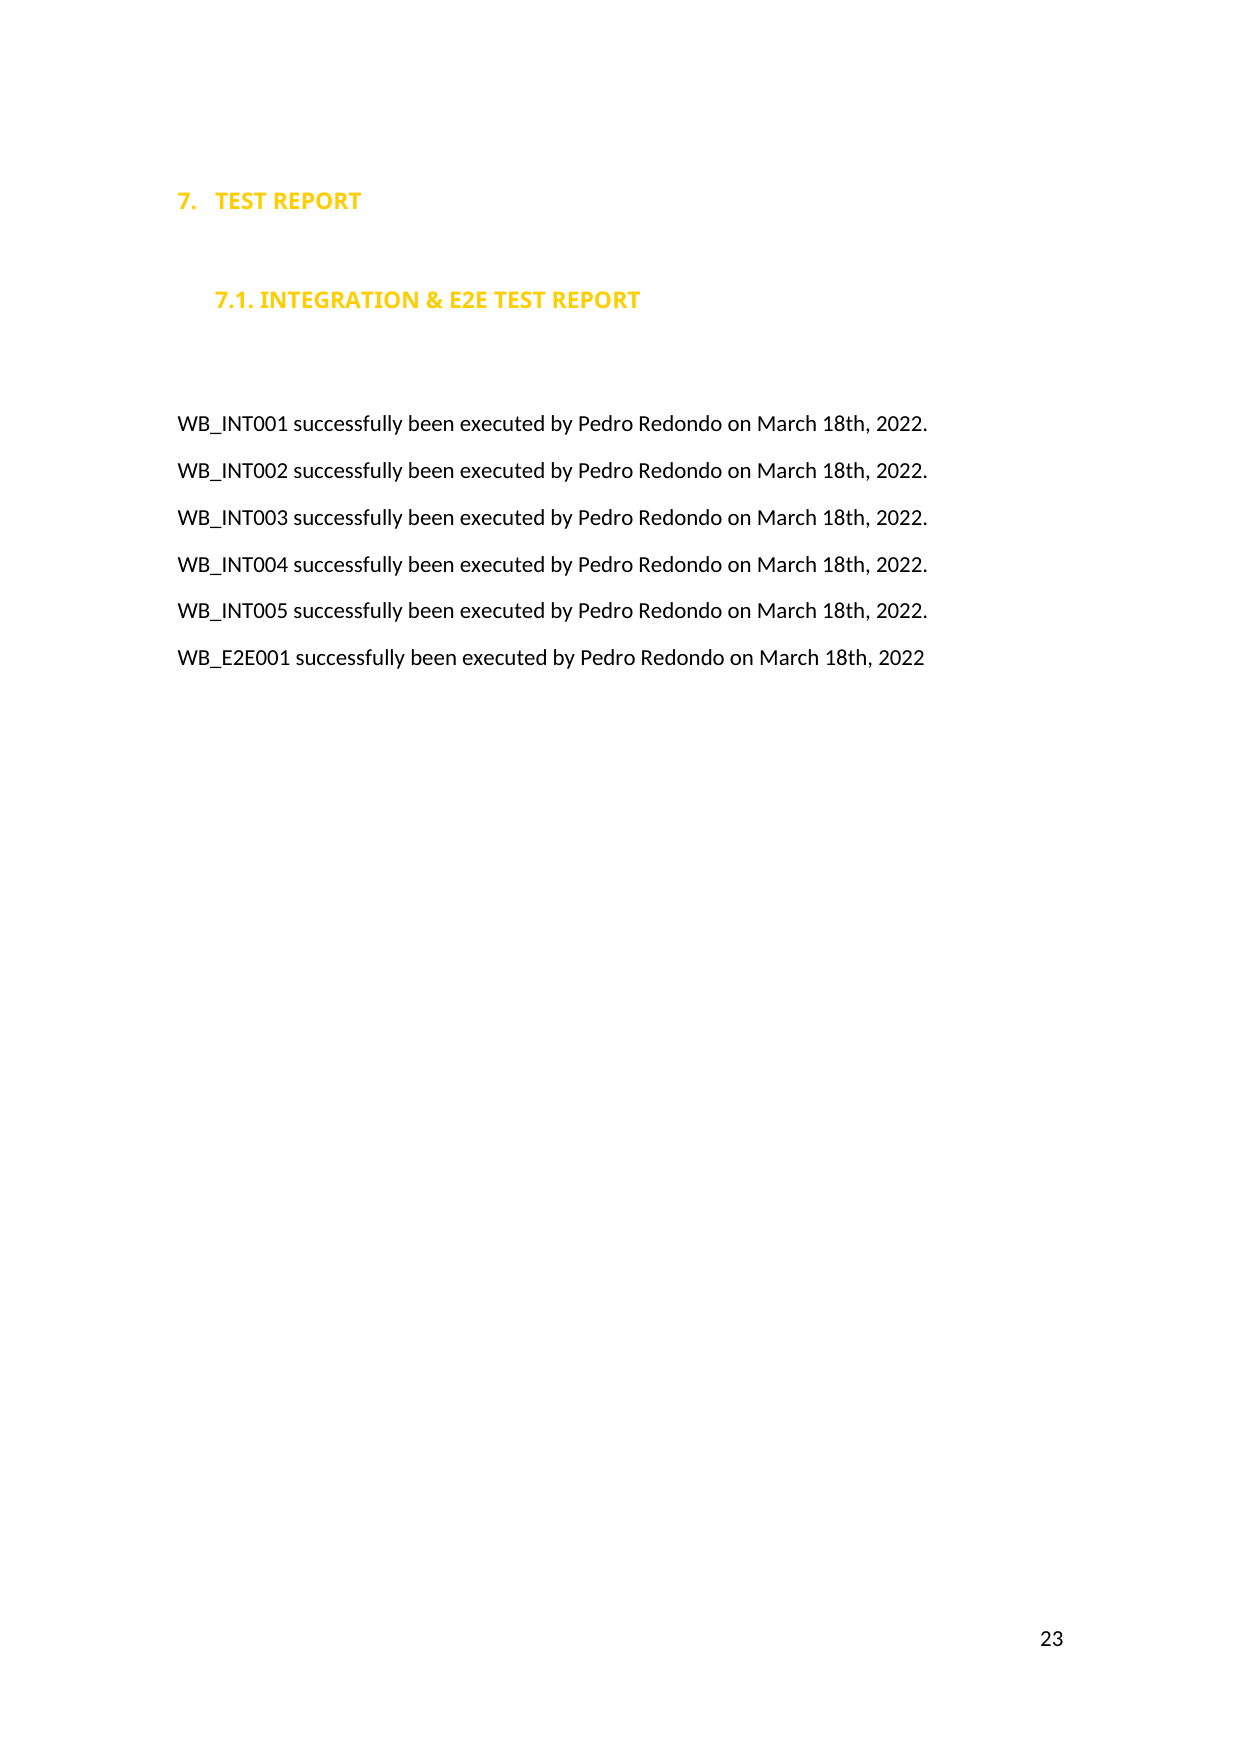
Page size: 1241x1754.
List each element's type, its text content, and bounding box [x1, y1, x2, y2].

text WB_INT004 successfully been executed by Pedro Redondo on March 18th, 2022. [177, 550, 1063, 578]
text WB_INT003 successfully been executed by Pedro Redondo on March 18th, 2022. [177, 503, 1063, 531]
subtitle Test REPORT [177, 185, 1063, 216]
text WB_INT001 successfully been executed by Pedro Redondo on March 18th, 2022. [177, 409, 1063, 437]
text WB_INT005 successfully been executed by Pedro Redondo on March 18th, 2022. [177, 597, 1063, 624]
text WB_E2E001 successfully been executed by Pedro Redondo on March 18th, 2022 [177, 643, 1063, 671]
text WB_INT002 successfully been executed by Pedro Redondo on March 18th, 2022. [177, 456, 1063, 484]
subtitle INTEGRATION & E2E TEST REPORT [215, 284, 1063, 315]
